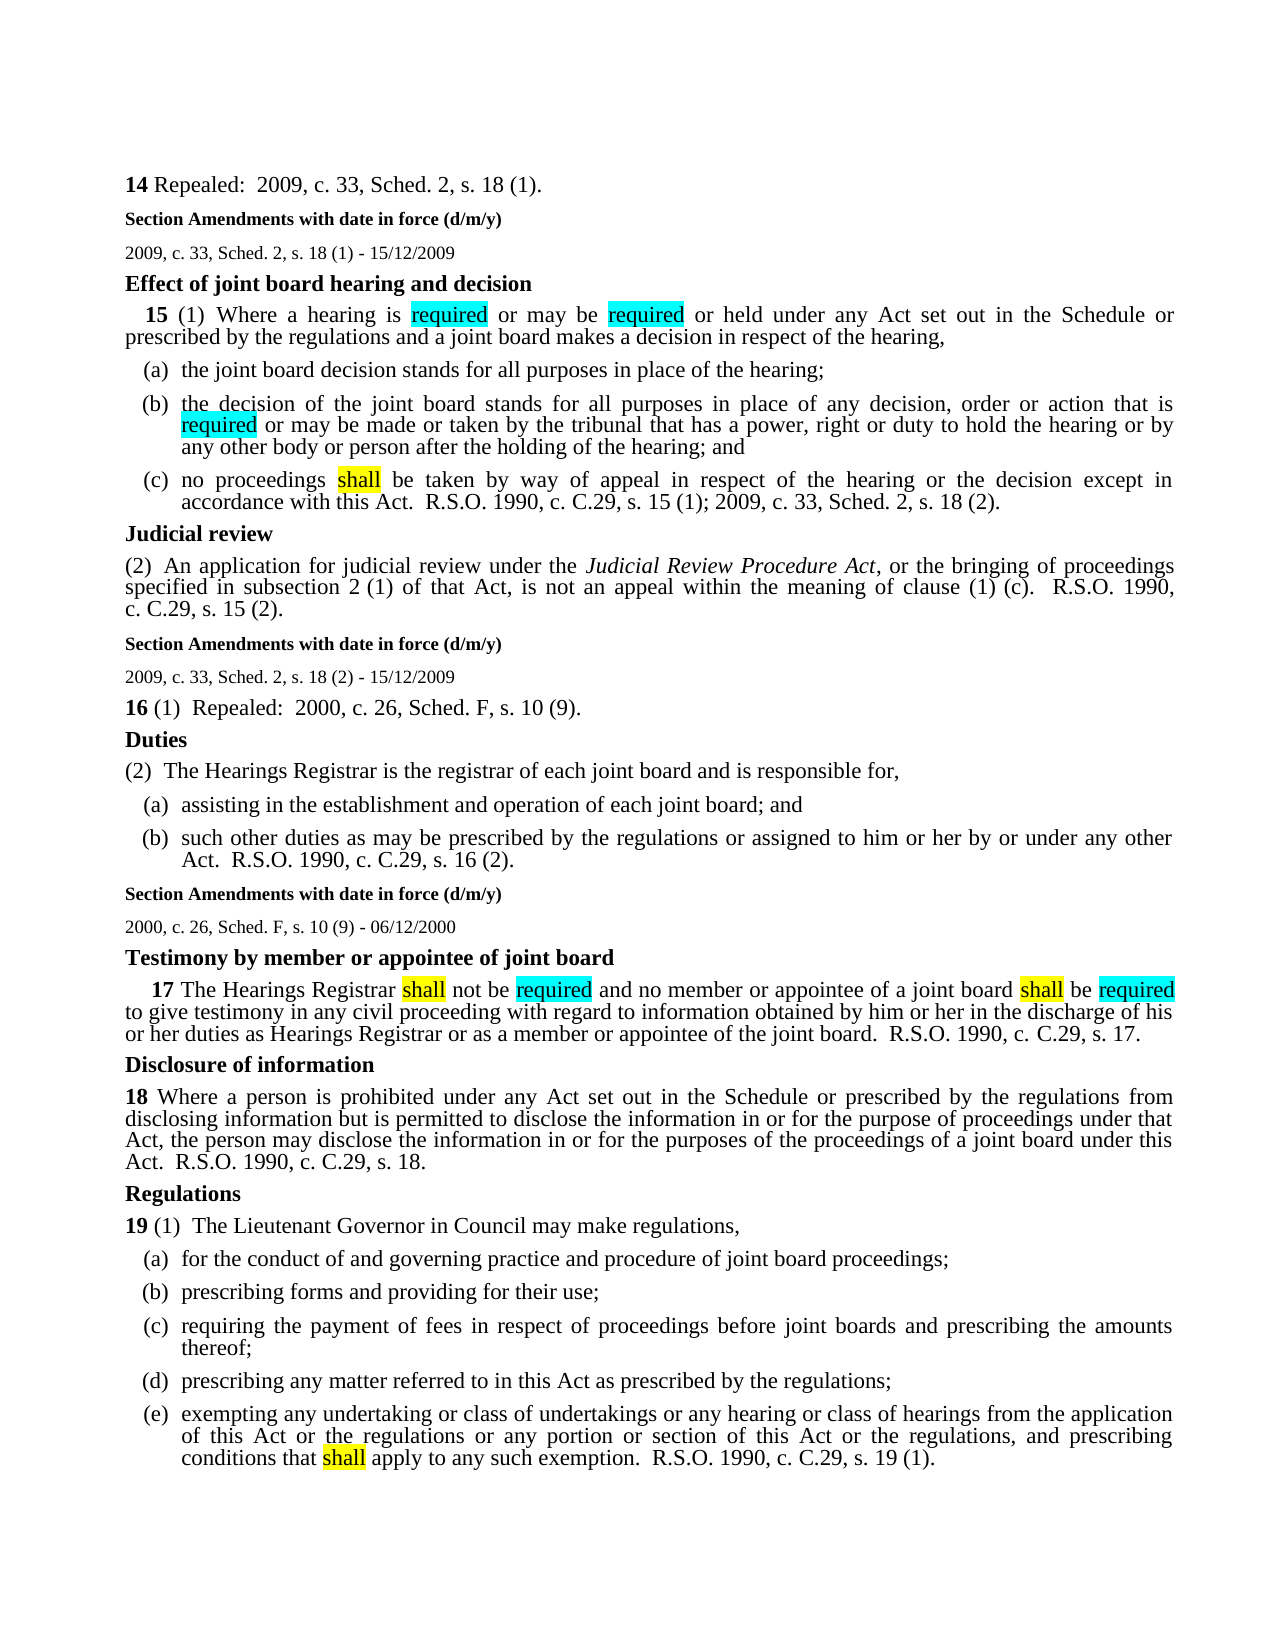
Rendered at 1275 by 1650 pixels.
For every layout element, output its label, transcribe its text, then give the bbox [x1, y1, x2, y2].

text (2) An application for judicial review under the Judicial Review Procedure Act, or the bringing of proceedings specified in subsection 2 (1) of that Act, is not an appeal within the meaning of clause (1) (c). R.S.O. 1990, c. C.29, s. 15 (2). [125, 556, 1175, 621]
text (a) the joint board decision stands for all purposes in place of the hearing; [125, 360, 1175, 382]
text Effect of joint board hearing and decision [125, 276, 1175, 295]
text (b) the decision of the joint board stands for all purposes in place of any decision, order or action that is required or may be made or taken by the tribunal that has a power, right or duty to hold the hearing or by any other body or person after the holding of the hearing; and [125, 393, 1175, 459]
text 18 Where a person is prohibited under any Act set out in the Schedule or prescribed by the regulations from disclosing information but is permitted to disclose the information in or for the purpose of proceedings under that Act, the person may disclose the information in or for the purposes of the proceedings of a joint board under this Act. R.S.O. 1990, c. C.29, s. 18. [125, 1087, 1175, 1174]
text 19 (1) The Lieutenant Governor in Council may make regulations, [125, 1216, 1175, 1237]
text 2009, c. 33, Sched. 2, s. 18 (2) - 15/12/2009 [125, 666, 1175, 688]
text (a) assisting in the establishment and operation of each joint board; and [125, 795, 1175, 817]
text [125, 242, 1175, 263]
text (d) prescribing any matter referred to in this Act as prescribed by the regulations; [125, 1371, 1175, 1393]
text (b) prescribing forms and providing for their use; [125, 1282, 1175, 1304]
text (c) requiring the payment of fees in respect of proceedings before joint boards and prescribing the amounts thereof; [125, 1316, 1175, 1359]
text 17 The Hearings Registrar shall not be required and no member or appointee of a joint board shall be required to give testimony in any civil proceeding with regard to information obtained by him or her in the discharge of his or her duties as Hearings Registrar or as a member or appointee of the joint board. R.S.O. 1990, c. C.29, s. 17. [125, 980, 1175, 1045]
text Section Amendments with date in force (d/m/y) [125, 632, 1175, 654]
text 16 (1) Repealed: 2000, c. 26, Sched. F, s. 10 (9). [125, 698, 1175, 720]
text 14 Repealed: 2009, c. 33, Sched. 2, s. 18 (1). [125, 175, 1175, 197]
text Duties [125, 732, 1175, 751]
text 2000, c. 26, Sched. F, s. 10 (9) - 06/12/2000 [125, 917, 1175, 938]
text (2) The Hearings Registrar is the registrar of each joint board and is responsible for, [125, 761, 1175, 783]
text (b) such other duties as may be prescribed by the regulations or assigned to him or her by or under any other Act. R.S.O. 1990, c. C.29, s. 16 (2). [125, 828, 1175, 872]
text Judicial review [125, 526, 1175, 545]
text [125, 208, 1175, 230]
text (e) exempting any undertaking or class of undertakings or any hearing or class of hearings from the application of this Act or the regulations or any portion or section of this Act or the regulations, and prescribing conditions that shall apply to any such exemption. R.S.O. 1990, c. C.29, s. 19 (1). [125, 1404, 1175, 1469]
text (a) for the conduct of and governing practice and procedure of joint board proceedings; [125, 1249, 1175, 1271]
text Section Amendments with date in force (d/m/y) [125, 883, 1175, 905]
text 15 (1) Where a hearing is required or may be required or held under any Act set out in the Schedule or prescribed by the regulations and a joint board makes a decision in respect of the hearing, [125, 305, 1175, 349]
text Disclosure of information [125, 1058, 1175, 1077]
text (c) no proceedings shall be taken by way of appeal in respect of the hearing or the decision except in accordance with this Act. R.S.O. 1990, c. C.29, s. 15 (1); 2009, c. 33, Sched. 2, s. 18 (2). [125, 470, 1175, 514]
text Regulations [125, 1187, 1175, 1205]
text Testimony by member or appointee of joint board [125, 951, 1175, 969]
